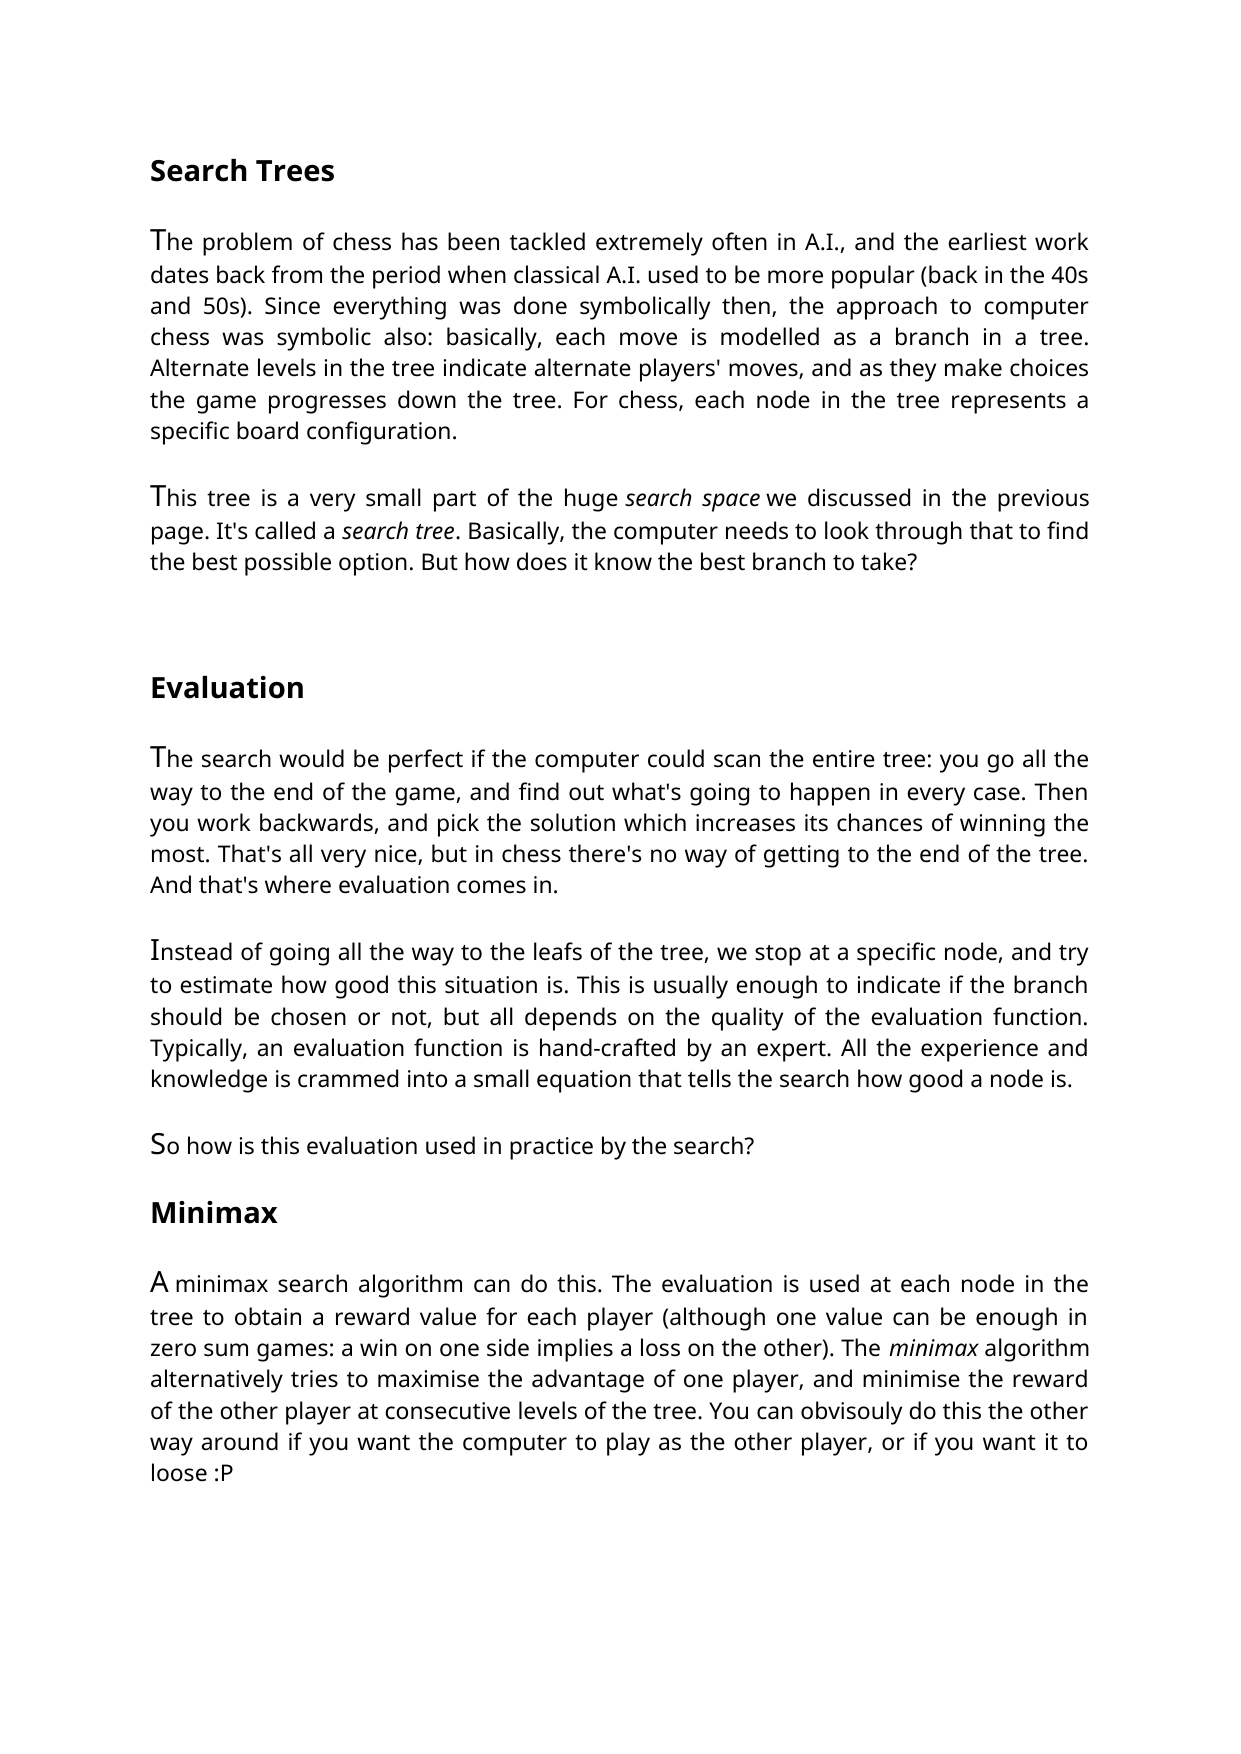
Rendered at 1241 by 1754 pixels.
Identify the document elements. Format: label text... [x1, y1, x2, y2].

text Search Trees [150, 150, 1090, 190]
text This tree is a very small part of the huge search space we discussed in the previous page. It's called a search tree. Basically, the computer needs to look through that to find the best possible option. But how does it know the best branch to take? [150, 475, 1090, 577]
text The search would be perfect if the computer could scan the entire tree: you go all the way to the end of the game, and find out what's going to happen in every case. Then you work backwards, and pick the solution which increases its chances of winning the most. That's all very nice, but in chess there's no way of getting to the end of the tree. And that's where evaluation comes in. [150, 736, 1090, 901]
text So how is this evaluation used in practice by the search? [150, 1123, 1090, 1163]
text A minimax search algorithm can do this. The evaluation is used at each node in the tree to obtain a reward value for each player (although one value can be enough in zero sum games: a win on one side implies a loss on the other). The minimax algorithm alternatively tries to maximise the advantage of one player, and minimise the reward of the other player at consecutive levels of the tree. You can obvisouly do this the other way around if you want the computer to play as the other player, or if you want it to loose :P [150, 1261, 1090, 1488]
text Instead of going all the way to the leafs of the tree, we stop at a specific node, and try to estimate how good this situation is. This is usually enough to indicate if the branch should be chosen or not, but all depends on the quality of the evaluation function. Typically, an evaluation function is hand-crafted by an expert. All the experience and knowledge is crammed into a small equation that tells the search how good a node is. [150, 930, 1090, 1094]
text The problem of chess has been tackled extremely often in A.I., and the earliest work dates back from the period when classical A.I. used to be more popular (back in the 40s and 50s). Since everything was done symbolically then, the approach to computer chess was symbolic also: basically, each move is modelled as a branch in a tree. Alternate levels in the tree indicate alternate players' moves, and as they make choices the game progresses down the tree. For chess, each node in the tree represents a specific board configuration. [150, 219, 1090, 446]
text Minimax [150, 1192, 1090, 1232]
text Evaluation [150, 667, 1090, 707]
